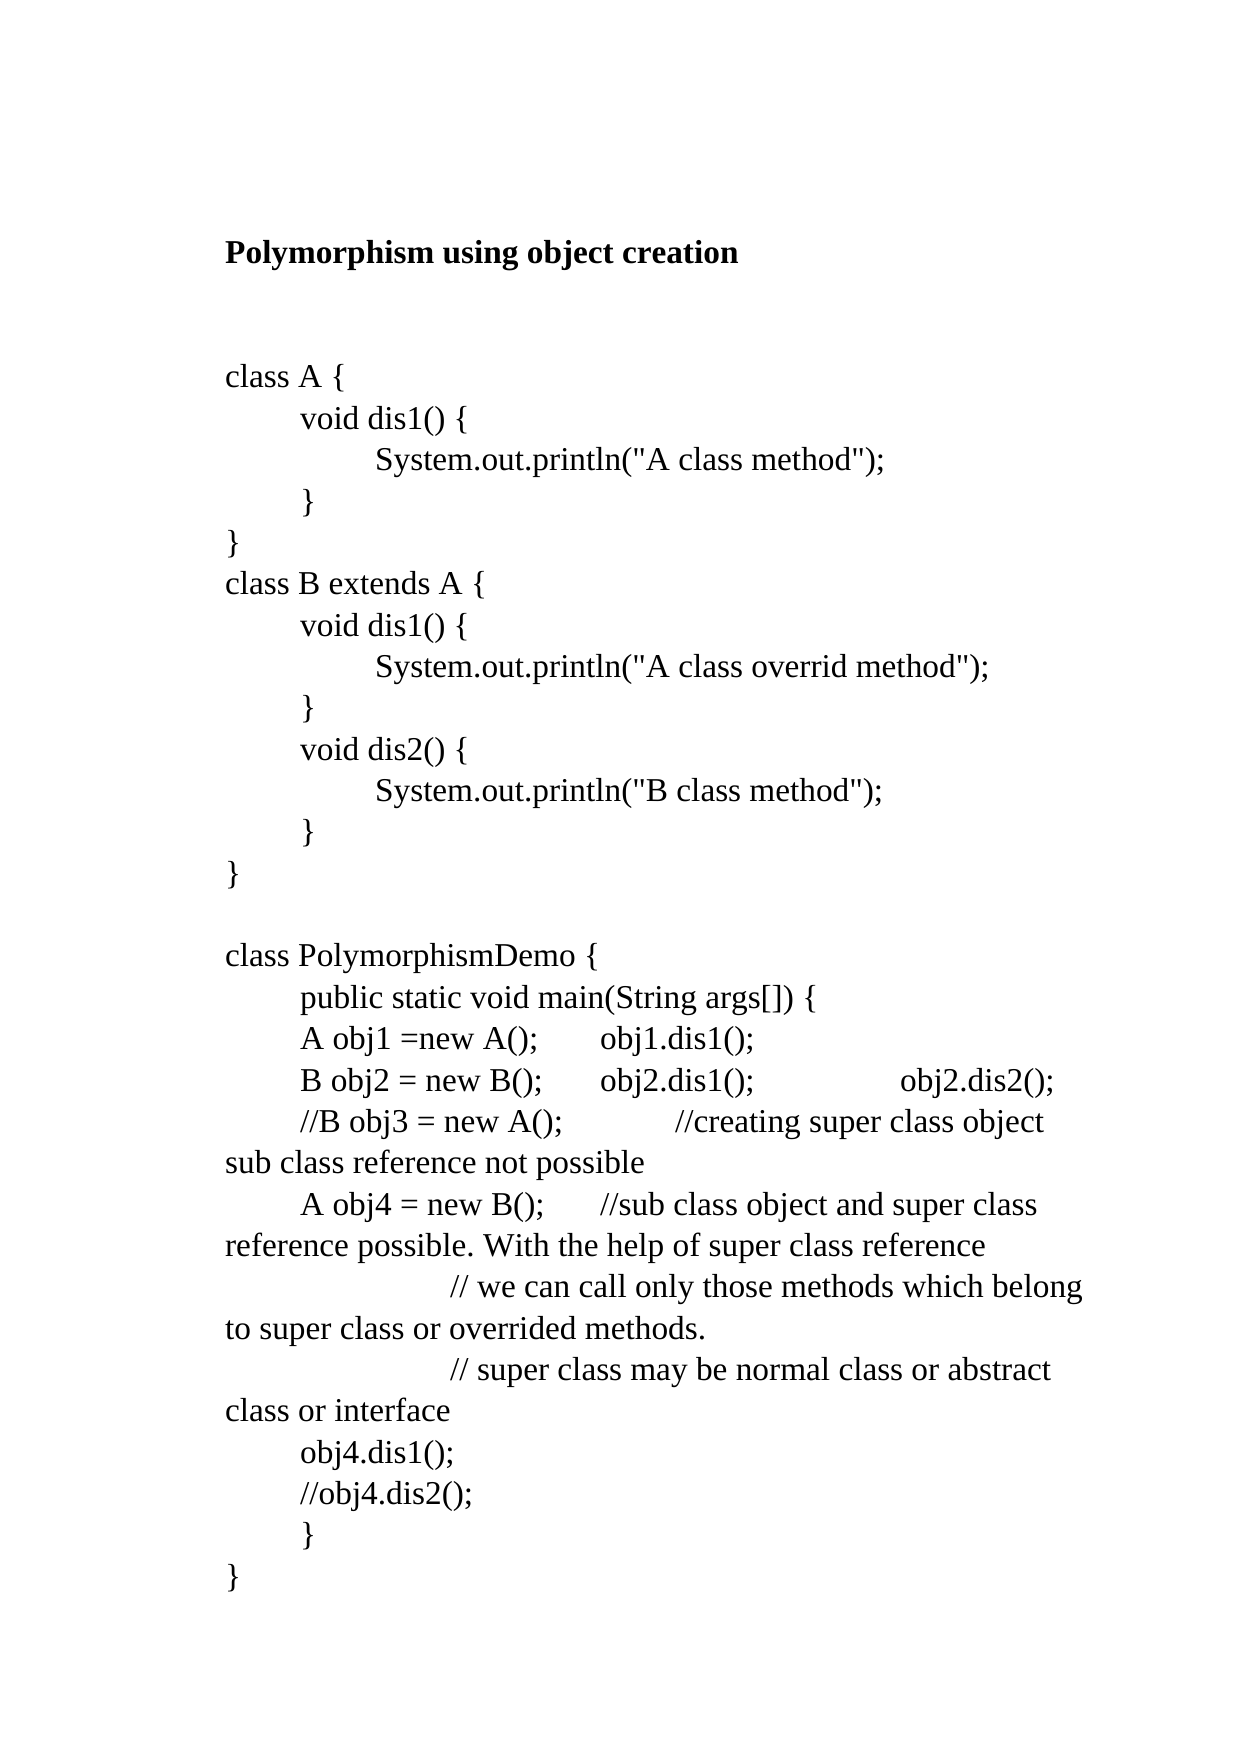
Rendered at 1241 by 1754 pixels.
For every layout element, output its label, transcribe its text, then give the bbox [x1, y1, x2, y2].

text void dis1() { [225, 398, 1090, 436]
text void dis1() { [225, 605, 1090, 643]
text B obj2 = new B(); obj2.dis1(); obj2.dis2(); [225, 1060, 1090, 1098]
text A obj1 =new A(); obj1.dis1(); [225, 1018, 1090, 1057]
text System.out.println("B class method"); [225, 770, 1090, 809]
text } [225, 812, 1090, 850]
text Polymorphism using object creation [225, 233, 1090, 271]
text class B extends A { [225, 563, 1090, 602]
text obj4.dis1(); [225, 1432, 1090, 1470]
text } [225, 1515, 1090, 1553]
text } [225, 481, 1090, 519]
text class A { [225, 357, 1090, 395]
text A obj4 = new B(); //sub class object and super class reference possible. With the help of super class reference [225, 1184, 1090, 1263]
text } [225, 688, 1090, 726]
text System.out.println("A class overrid method"); [225, 646, 1090, 684]
text void dis2() { [225, 729, 1090, 767]
text // we can call only those methods which belong to super class or overrided methods. [225, 1267, 1090, 1346]
text //B obj3 = new A(); //creating super class object sub class reference not possible [225, 1101, 1090, 1181]
text System.out.println("A class method"); [225, 439, 1090, 478]
text } [225, 522, 1090, 561]
text class PolymorphismDemo { [225, 936, 1090, 974]
text // super class may be normal class or abstract class or interface [225, 1349, 1090, 1429]
text } [225, 853, 1090, 891]
text } [225, 1556, 1090, 1594]
text //obj4.dis2(); [225, 1473, 1090, 1512]
text public static void main(String args[]) { [225, 977, 1090, 1015]
